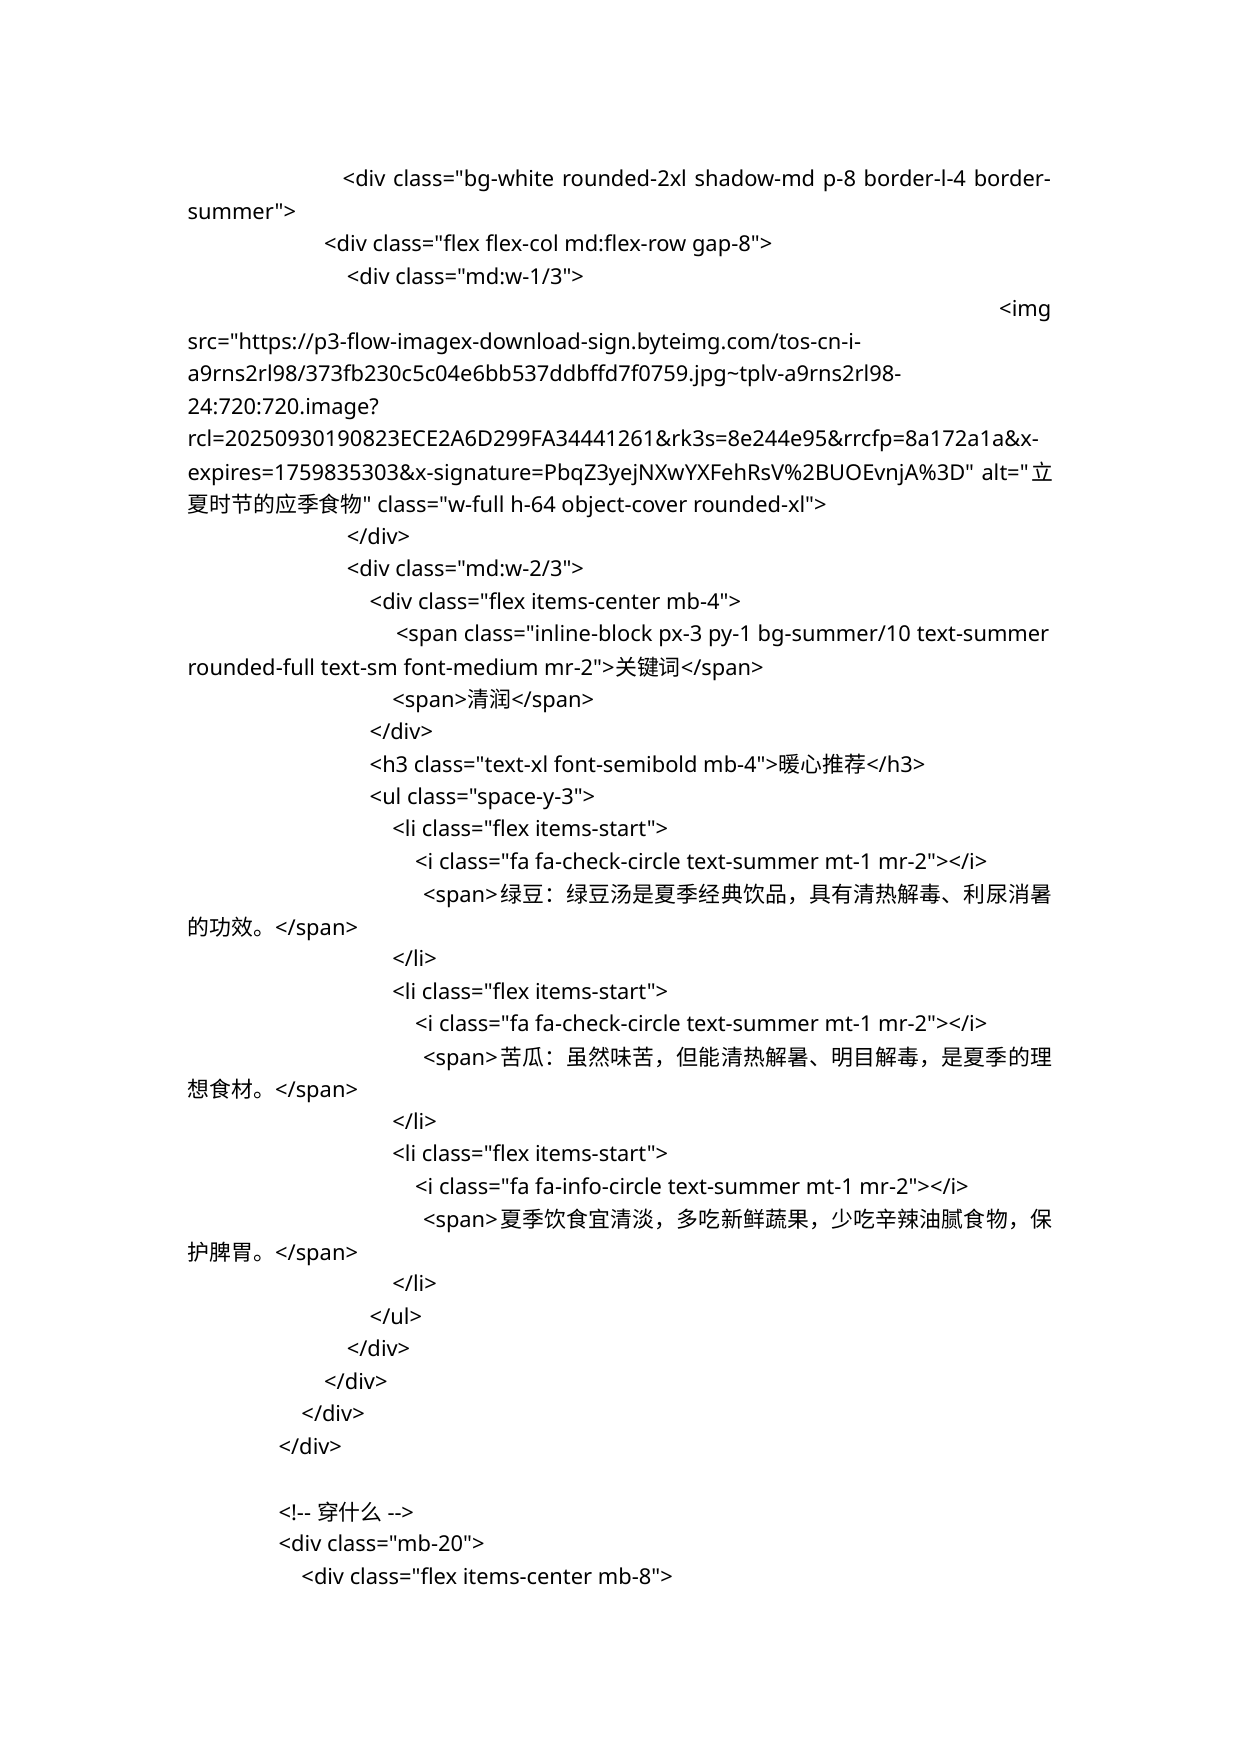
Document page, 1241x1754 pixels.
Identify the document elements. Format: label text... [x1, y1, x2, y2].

text <div class="md:w-1/3"> [187, 259, 1053, 292]
text <div class="flex items-center mb-8"> [187, 1559, 1053, 1592]
text </div> [187, 1397, 1053, 1429]
text <div class="flex flex-col md:flex-row gap-8"> [187, 227, 1053, 259]
text <div class="bg-white rounded-2xl shadow-md p-8 border-l-4 border-summer"> [187, 162, 1053, 227]
text <ul class="space-y-3"> [187, 779, 1053, 812]
text <img src="https://p3-flow-imagex-download-sign.byteimg.com/tos-cn-i-a9rns2rl98/373fb230c5c04e6bb537ddbffd7f0759.jpg~tplv-a9rns2rl98-24:720:720.image?rcl=20250930190823ECE2A6D299FA34441261&rk3s=8e244e95&rrcfp=8a172a1a&x-expires=1759835303&x-signature=PbqZ3yejNXwYXFehRsV%2BUOEvnjA%3D" alt="立夏时节的应季食物" class="w-full h-64 object-cover rounded-xl"> [187, 292, 1053, 519]
text </div> [187, 1332, 1053, 1364]
text <i class="fa fa-check-circle text-summer mt-1 mr-2"></i> [187, 1007, 1053, 1039]
text <li class="flex items-start"> [187, 1137, 1053, 1169]
text </ul> [187, 1299, 1053, 1332]
text <span>清润</span> [187, 682, 1053, 714]
text </div> [187, 519, 1053, 552]
text <span>苦瓜：虽然味苦，但能清热解暑、明目解毒，是夏季的理想食材。</span> [187, 1039, 1053, 1104]
text <li class="flex items-start"> [187, 974, 1053, 1007]
text </li> [187, 1267, 1053, 1299]
text <span>绿豆：绿豆汤是夏季经典饮品，具有清热解毒、利尿消暑的功效。</span> [187, 877, 1053, 942]
text </div> [187, 1364, 1053, 1397]
text </li> [187, 1104, 1053, 1137]
text <span class="inline-block px-3 py-1 bg-summer/10 text-summer rounded-full text-sm font-medium mr-2">关键词</span> [187, 617, 1053, 682]
text </div> [187, 1429, 1053, 1462]
text <h3 class="text-xl font-semibold mb-4">暖心推荐</h3> [187, 747, 1053, 779]
text <div class="flex items-center mb-4"> [187, 584, 1053, 617]
text <div class="mb-20"> [187, 1527, 1053, 1559]
text </li> [187, 942, 1053, 974]
text <span>夏季饮食宜清淡，多吃新鲜蔬果，少吃辛辣油腻食物，保护脾胃。</span> [187, 1202, 1053, 1267]
text </div> [187, 714, 1053, 747]
text <!-- 穿什么 --> [187, 1494, 1053, 1527]
text <i class="fa fa-info-circle text-summer mt-1 mr-2"></i> [187, 1169, 1053, 1202]
text <div class="md:w-2/3"> [187, 552, 1053, 584]
text <i class="fa fa-check-circle text-summer mt-1 mr-2"></i> [187, 844, 1053, 877]
text <li class="flex items-start"> [187, 812, 1053, 844]
